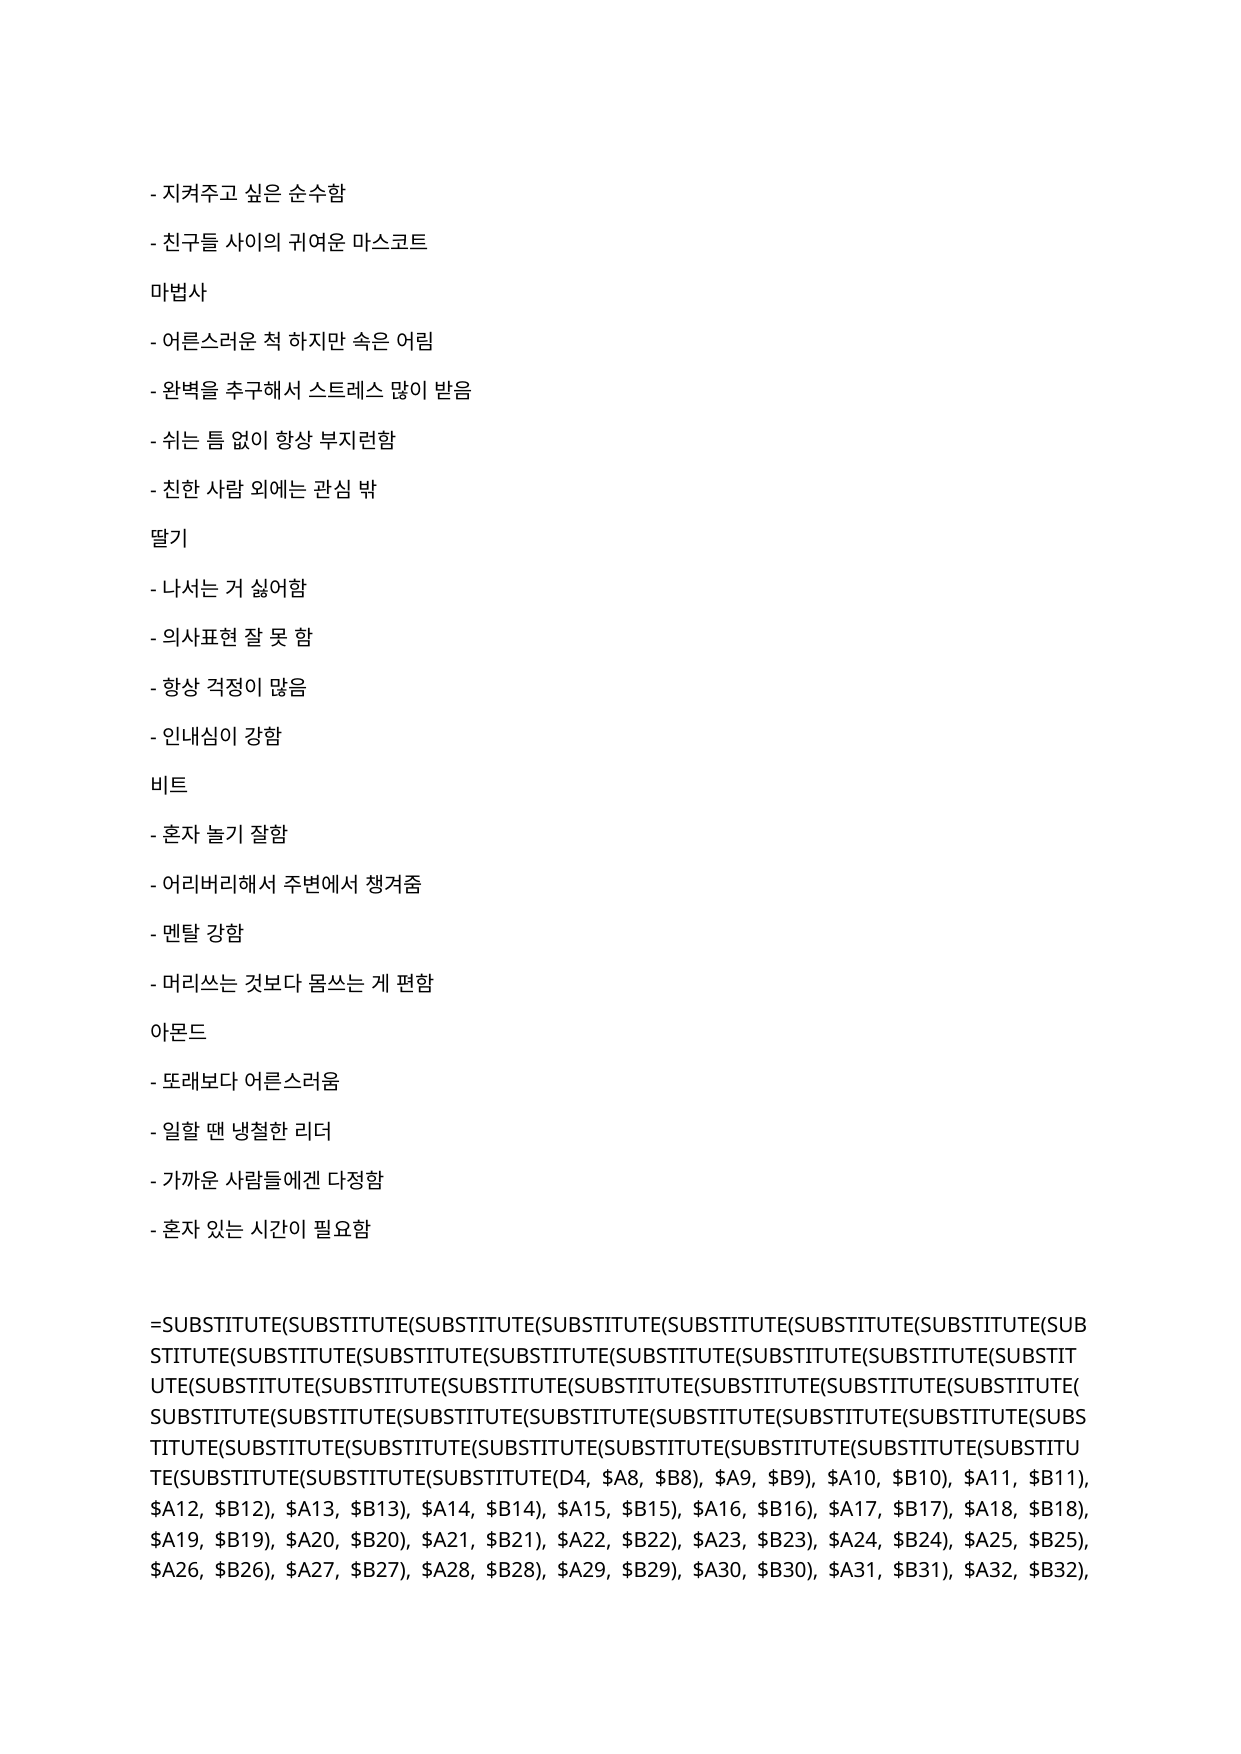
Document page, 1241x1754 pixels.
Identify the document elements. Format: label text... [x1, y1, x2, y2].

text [150, 1310, 1090, 1584]
text - 친구들 사이의 귀여운 마스코트 [150, 227, 1090, 257]
text 아몬드 [150, 1016, 1090, 1046]
text - 완벽을 추구해서 스트레스 많이 받음 [150, 374, 1090, 405]
text - 가까운 사람들에겐 다정함 [150, 1164, 1090, 1194]
text - 또래보다 어른스러움 [150, 1066, 1090, 1096]
text - 머리쓰는 것보다 몸쓰는 게 편함 [150, 967, 1090, 997]
text - 친한 사람 외에는 관심 밖 [150, 473, 1090, 504]
text - 멘탈 강함 [150, 917, 1090, 948]
text - 항상 걱정이 많음 [150, 671, 1090, 701]
text - 의사표현 잘 못 함 [150, 621, 1090, 652]
text - 일할 땐 냉철한 리더 [150, 1115, 1090, 1145]
text - 나서는 거 싫어함 [150, 572, 1090, 602]
text - 지켜주고 싶은 순수함 [150, 177, 1090, 207]
text - 어른스러운 척 하지만 속은 어림 [150, 325, 1090, 356]
text - 쉬는 틈 없이 항상 부지런함 [150, 424, 1090, 454]
text 비트 [150, 769, 1090, 800]
text 마법사 [150, 276, 1090, 306]
text 딸기 [150, 523, 1090, 553]
text - 혼자 놀기 잘함 [150, 819, 1090, 849]
text - 혼자 있는 시간이 필요함 [150, 1214, 1090, 1244]
text - 어리버리해서 주변에서 챙겨줌 [150, 868, 1090, 898]
text - 인내심이 강함 [150, 720, 1090, 750]
